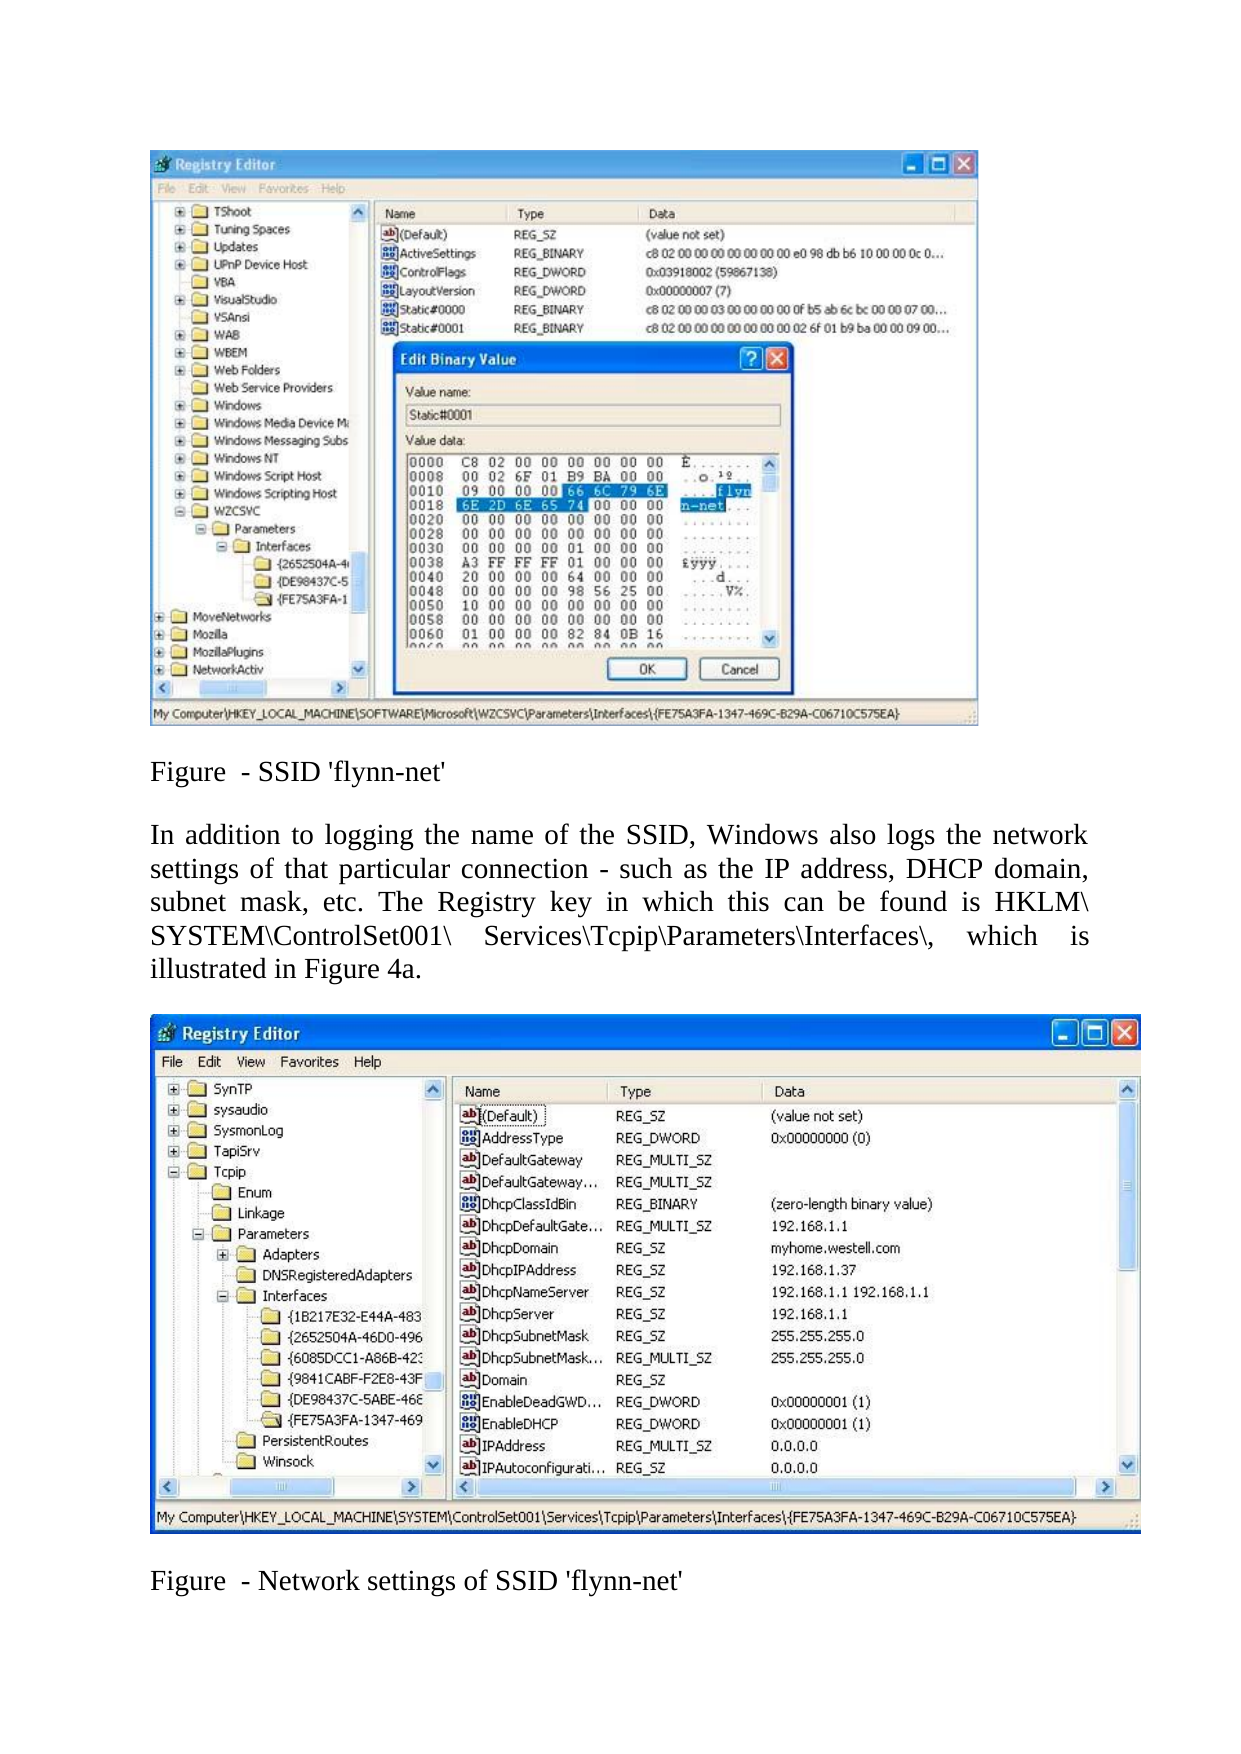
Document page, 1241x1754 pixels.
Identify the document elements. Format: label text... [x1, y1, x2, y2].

text In addition to logging the name of the SSID, Windows also logs the network settings of that particular connection - such as the IP address, DHCP domain, subnet mask, etc. The Registry key in which this can be found is HKLM\SYSTEM\ControlSet001\ Services\Tcpip\Parameters\Interfaces\, which is illustrated in Figure 4a. [150, 817, 1090, 985]
text Figure - Network settings of SSID 'flynn-net' [150, 1563, 1090, 1596]
picture [150, 1014, 1141, 1534]
text Figure - SSID 'flynn-net' [150, 754, 1090, 788]
picture [150, 150, 979, 726]
